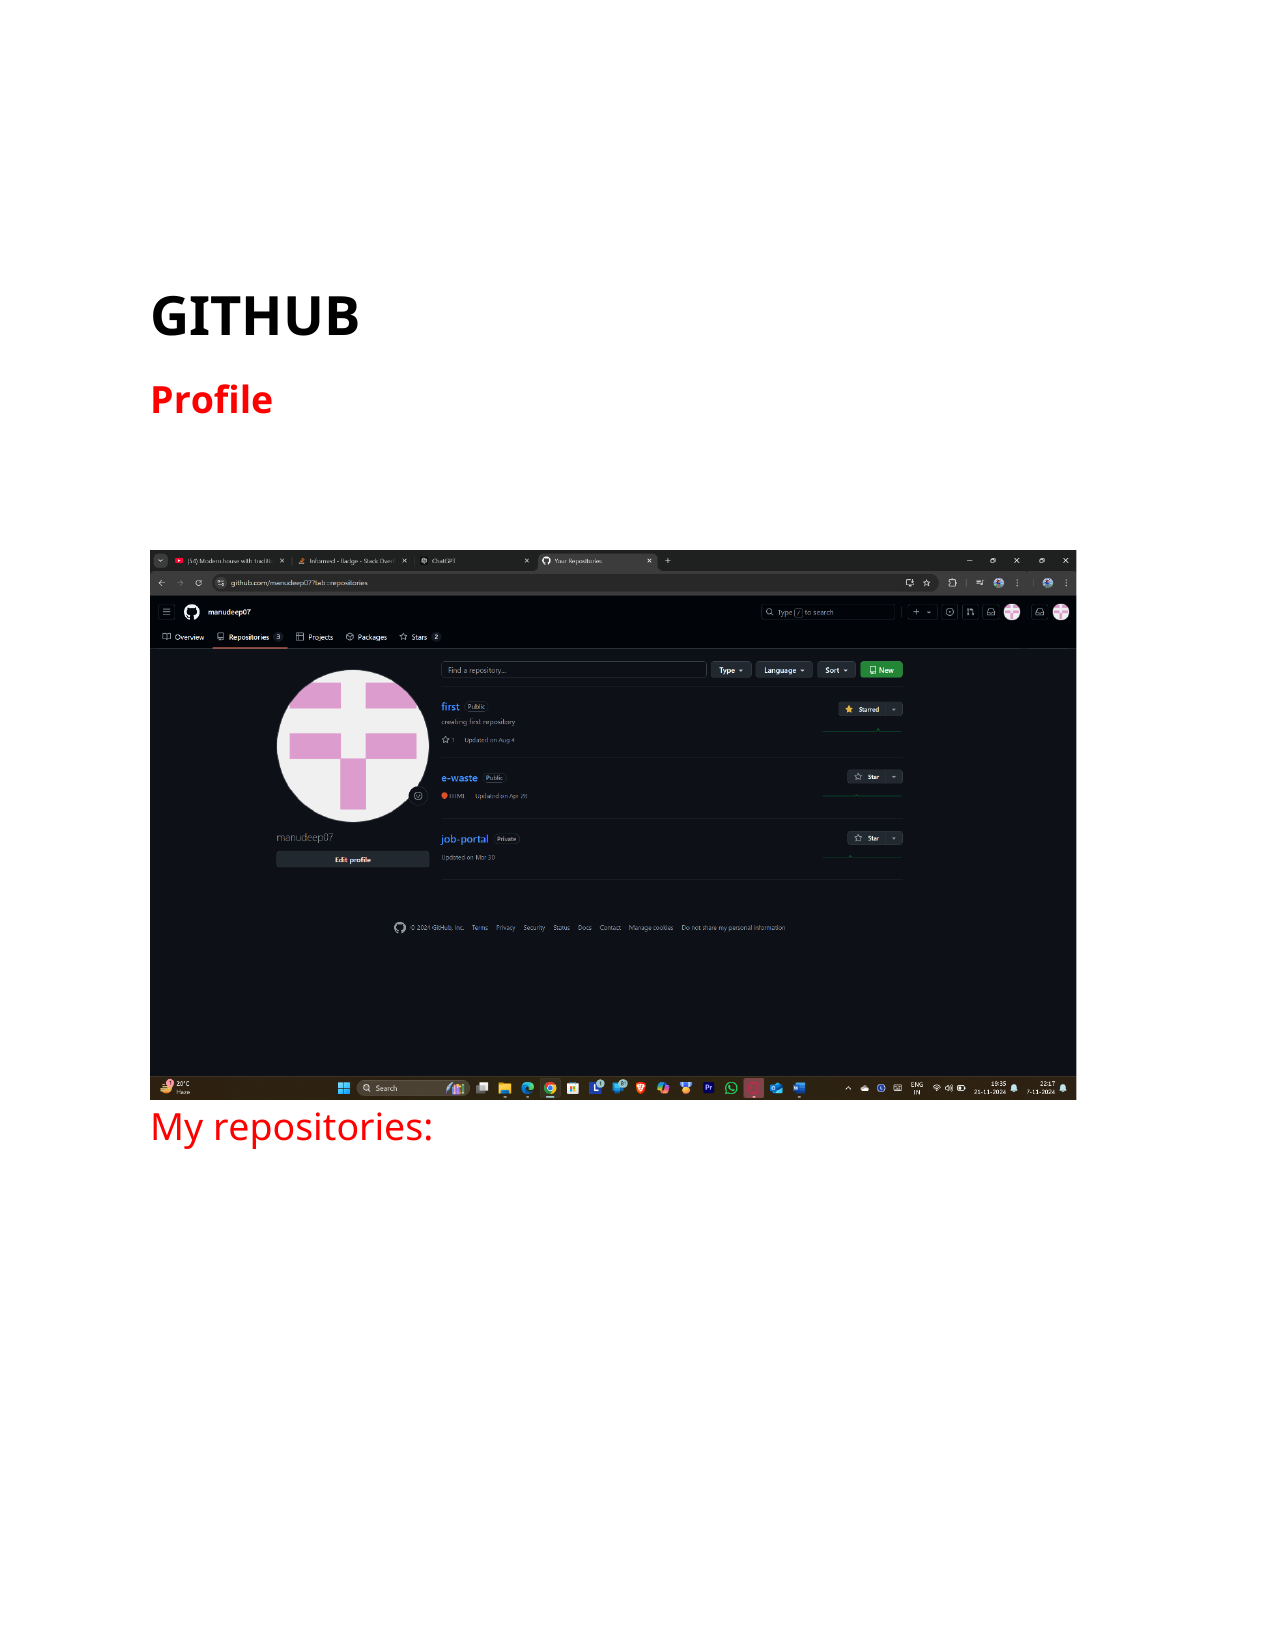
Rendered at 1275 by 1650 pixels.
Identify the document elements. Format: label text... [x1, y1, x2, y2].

picture [150, 550, 1077, 1100]
text GITHUB [150, 277, 1125, 351]
text Profile [150, 373, 1125, 424]
text My repositories: [150, 1025, 1125, 1152]
